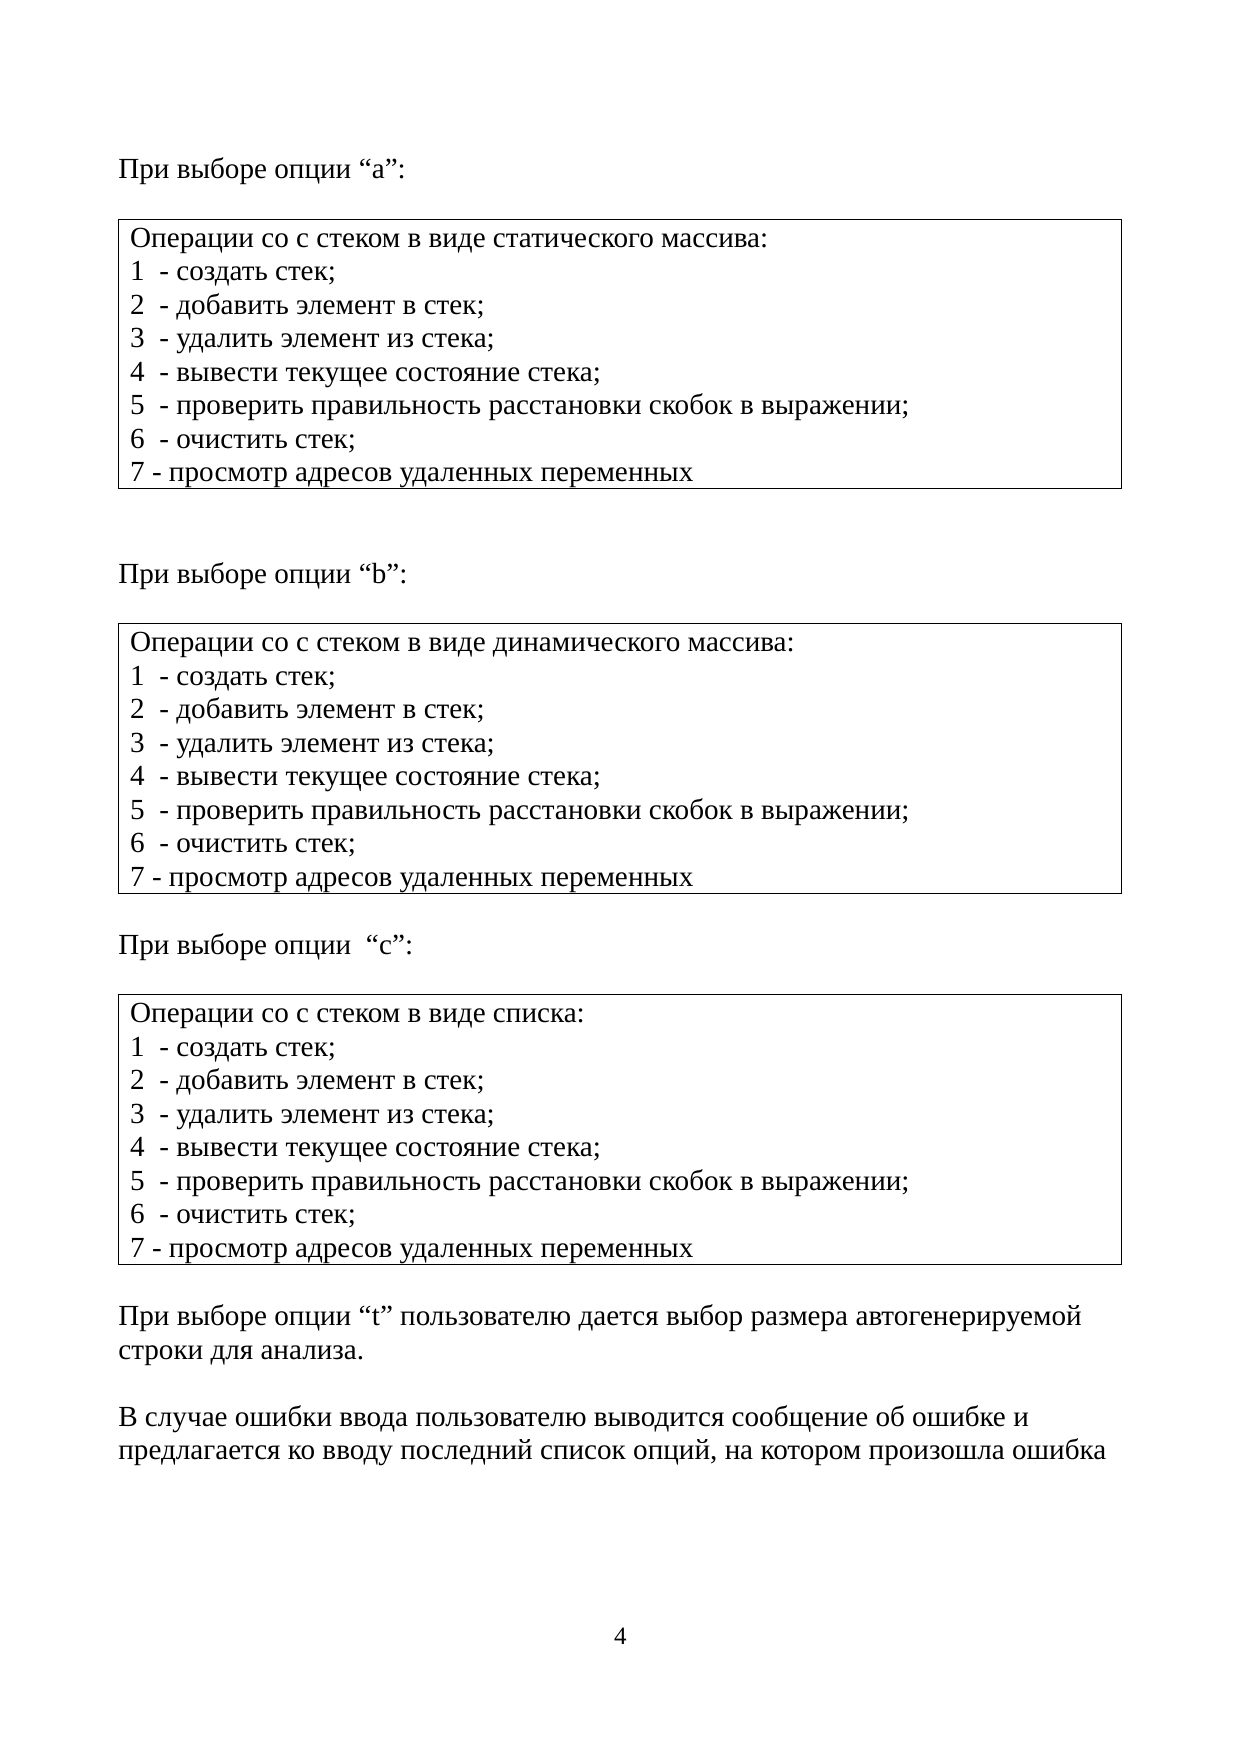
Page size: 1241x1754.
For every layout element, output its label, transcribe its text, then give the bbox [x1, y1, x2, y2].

table_header Операции со с стеком в виде списка: 1 - создать стек; 2 - добавить элемент в стек; 3 - удалить элемент из стека; 4 - вывести текущее состояние стека; 5 - проверить правильность расстановки скобок в выражении; 6 - очистить стек; 7 - просмотр адресов удаленных переменных [119, 995, 1121, 1264]
table_header Операции со с стеком в виде статического массива: 1 - создать стек; 2 - добавить элемент в стек; 3 - удалить элемент из стека; 4 - вывести текущее состояние стека; 5 - проверить правильность расстановки скобок в выражении; 6 - очистить стек; 7 - просмотр адресов удаленных переменных [119, 220, 1121, 488]
text При выборе опции “t” пользователю дается выбор размера автогенерируемой строки для анализа. [118, 1298, 1122, 1365]
table_header Операции со с стеком в виде динамического массива: 1 - создать стек; 2 - добавить элемент в стек; 3 - удалить элемент из стека; 4 - вывести текущее состояние стека; 5 - проверить правильность расстановки скобок в выражении; 6 - очистить стек; 7 - просмотр адресов удаленных переменных [119, 624, 1121, 893]
text В случае ошибки ввода пользователю выводится сообщение об ошибке и предлагается ко вводу последний список опций, на котором произошла ошибка [118, 1399, 1122, 1466]
text При выборе опции “c”: [118, 927, 1122, 961]
text При выборе опции “b”: [118, 556, 1122, 590]
text При выборе опции “a”: [118, 152, 1122, 185]
